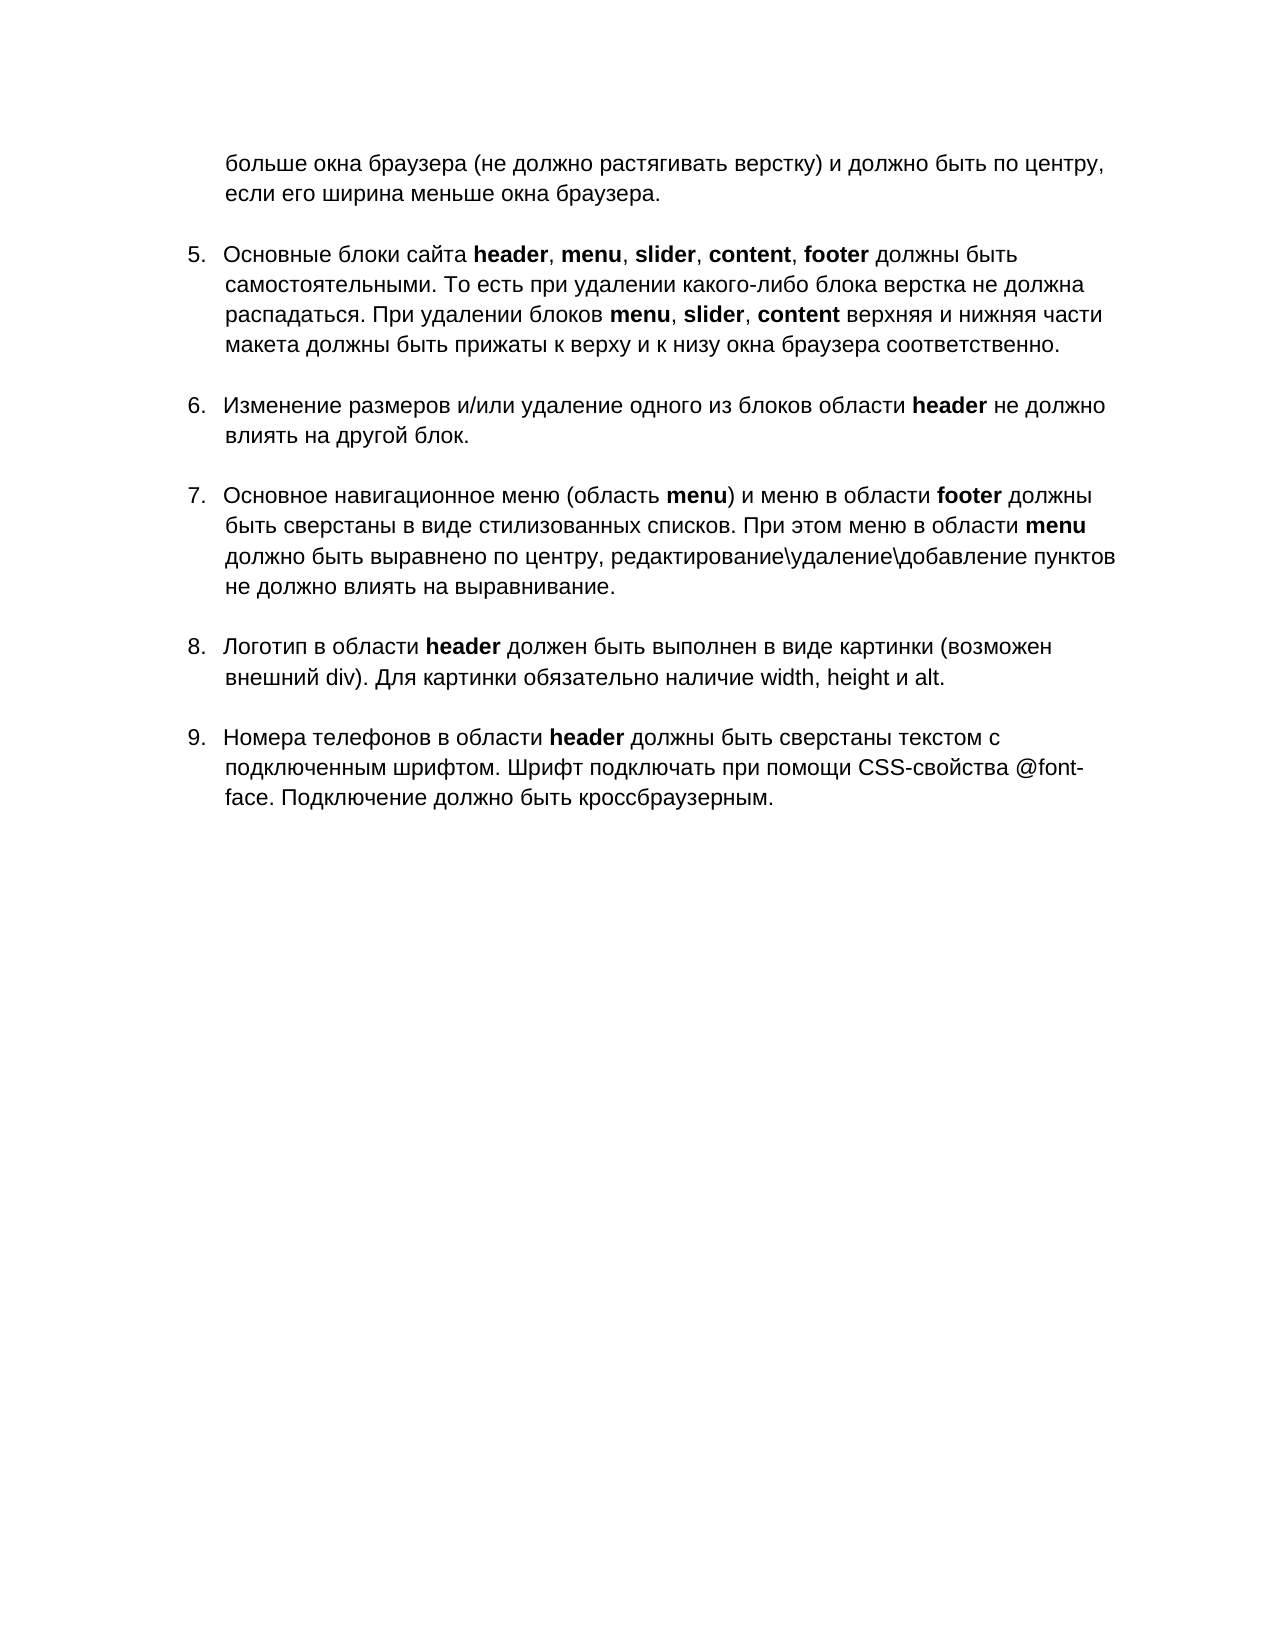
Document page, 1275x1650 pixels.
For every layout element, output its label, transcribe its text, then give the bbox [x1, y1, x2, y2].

text 5. Основные блоки сайта header, menu, slider, content, footer должны быть самостоятельными. То есть при удалении какого-либо блока верстка не должна распадаться. При удалении блоков menu, slider, content верхняя и нижняя части макета должны быть прижаты к верху и к низу окна браузера соответственно. [187, 241, 1125, 358]
text 7. Основное навигационное меню (область menu) и меню в области footer должны быть сверстаны в виде стилизованных списков. При этом меню в области menu должно быть выравнено по центру, редактирование\удаление\добавление пунктов не должно влиять на выравнивание. [187, 482, 1125, 599]
text 8. Логотип в области header должен быть выполнен в виде картинки (возможен внешний div). Для картинки обязательно наличие width, height и alt. [187, 633, 1125, 690]
text 6. Изменение размеров и/или удаление одного из блоков области header не должно влиять на другой блок. [187, 392, 1125, 448]
text 9. Номера телефонов в области header должны быть сверстаны текстом с подключенным шрифтом. Шрифт подключать при помощи CSS-свойства @font-face. Подключение должно быть кроссбраузерным. [187, 724, 1125, 811]
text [187, 150, 1125, 207]
